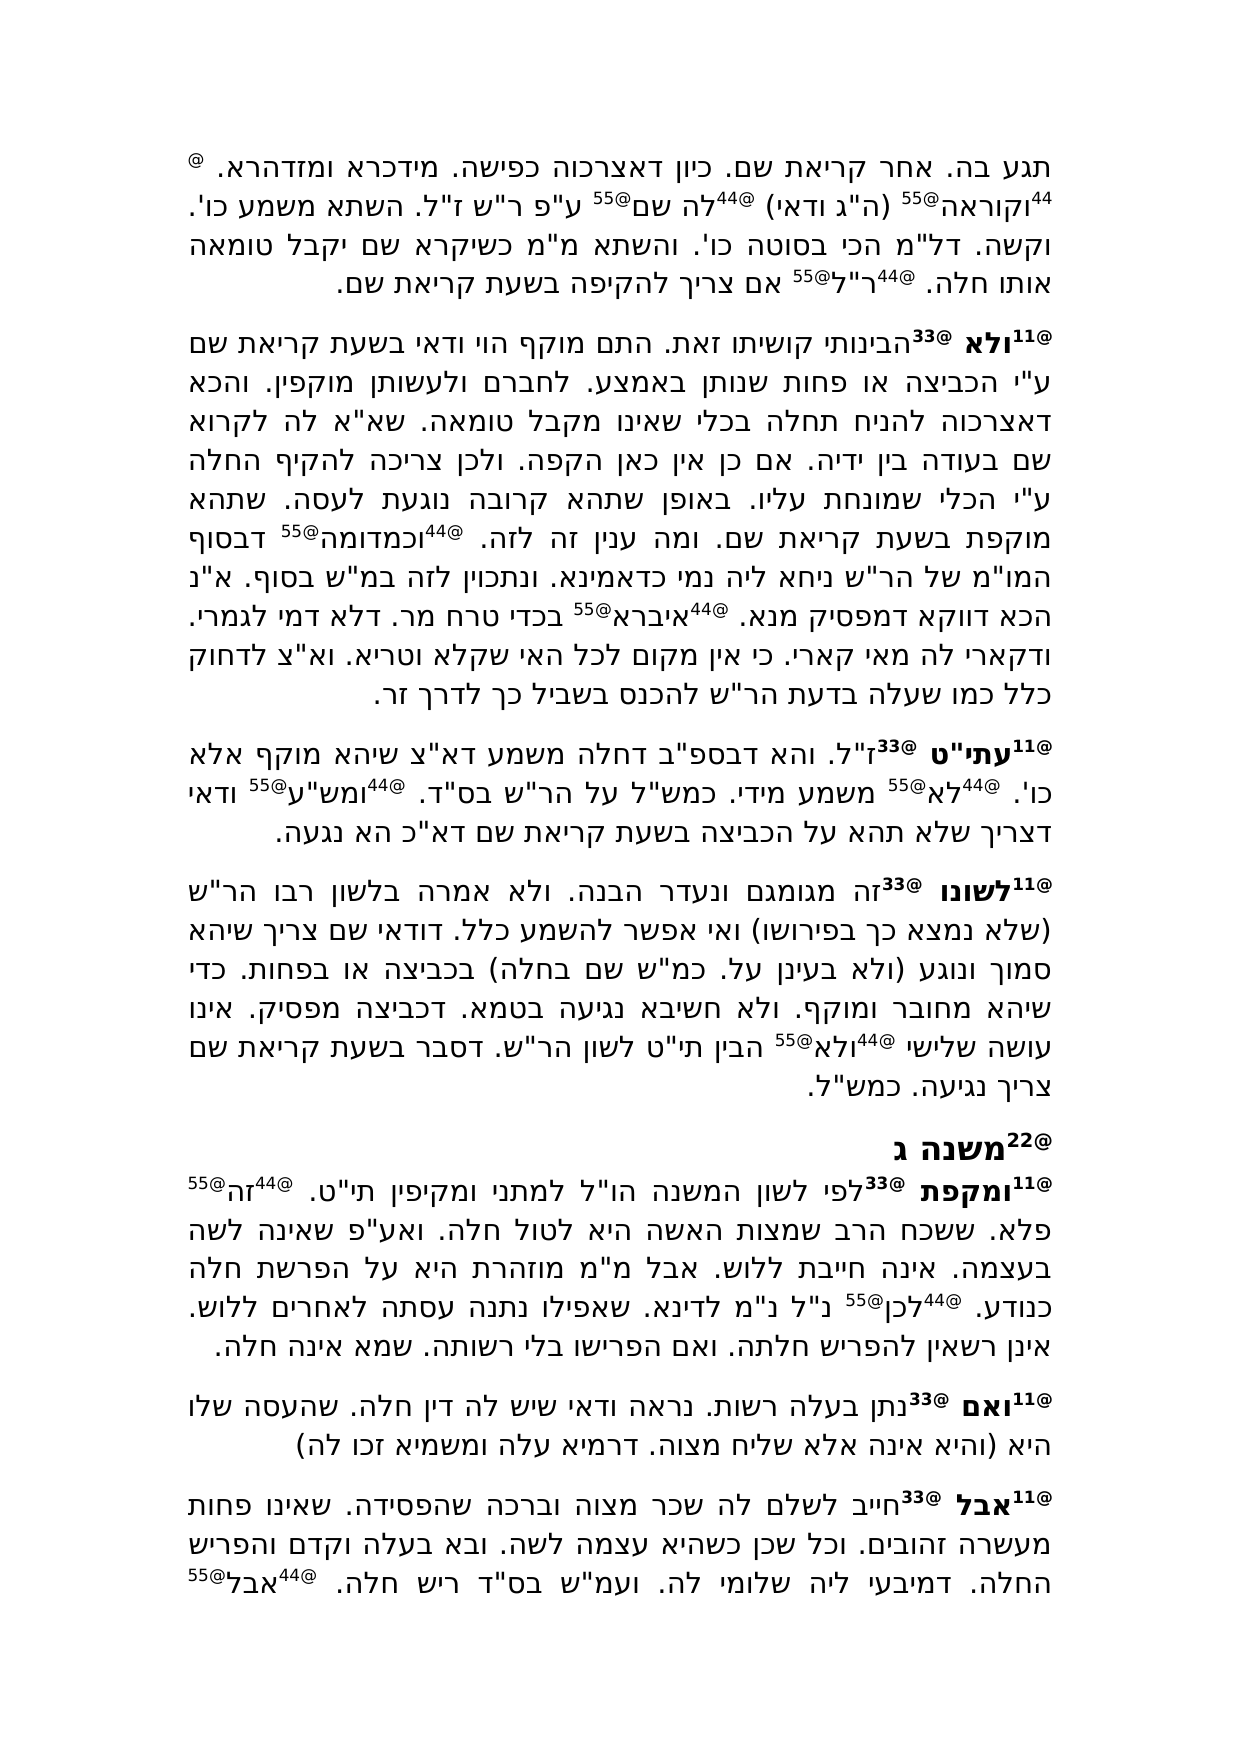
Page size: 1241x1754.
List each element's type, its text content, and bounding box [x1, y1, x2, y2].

text @11ואם @33נתן בעלה רשות. נראה ודאי שיש לה דין חלה. שהעסה שלו היא (והיא אינה אלא שליח מצוה. דרמיא עלה ומשמיא זכו לה) [187, 1389, 1053, 1462]
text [187, 1488, 1053, 1600]
text @11לשונו @33זה מגומגם ונעדר הבנה. ולא אמרה בלשון רבו הר"ש (שלא נמצא כך בפירושו) ואי אפשר להשמע כלל. דודאי שם צריך שיהא סמוך ונוגע (ולא בעינן על. כמ"ש שם בחלה) בכביצה או בפחות. כדי שיהא מחובר ומוקף. ולא חשיבא נגיעה בטמא. דכביצה מפסיק. אינו עושה שלישי @44ולא@55 הבין תי"ט לשון הר"ש. דסבר בשעת קריאת שם צריך נגיעה. כמש"ל. [187, 875, 1053, 1103]
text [187, 150, 1053, 301]
text @11עתי"ט @33ז"ל. והא דבספ"ב דחלה משמע דא"צ שיהא מוקף אלא כו'. @44לא@55 משמע מידי. כמש"ל על הר"ש בס"ד. @44ומש"ע@55 ודאי דצריך שלא תהא על הכביצה בשעת קריאת שם דא"כ הא נגעה. [187, 737, 1053, 849]
text @11ומקפת @33לפי לשון המשנה הו"ל למתני ומקיפין תי"ט. @44זה@55 פלא. ששכח הרב שמצות האשה היא לטול חלה. ואע"פ שאינה לשה בעצמה. אינה חייבת ללוש. אבל מ"מ מוזהרת היא על הפרשת חלה כנודע. @44לכן@55 נ"ל נ"מ לדינא. שאפילו נתנה עסתה לאחרים ללוש. אינן רשאין להפריש חלתה. ואם הפרישו בלי רשותה. שמא אינה חלה. [187, 1174, 1053, 1364]
text @11ולא @33הבינותי קושיתו זאת. התם מוקף הוי ודאי בשעת קריאת שם ע"י הכביצה או פחות שנותן באמצע. לחברם ולעשותן מוקפין. והכא דאצרכוה להניח תחלה בכלי שאינו מקבל טומאה. שא"א לה לקרוא שם בעודה בין ידיה. אם כן אין כאן הקפה. ולכן צריכה להקיף החלה ע"י הכלי שמונחת עליו. באופן שתהא קרובה נוגעת לעסה. שתהא מוקפת בשעת קריאת שם. ומה ענין זה לזה. @44וכמדומה@55 דבסוף המו"מ של הר"ש ניחא ליה נמי כדאמינא. ונתכוין לזה במ"ש בסוף. א"נ הכא דווקא דמפסיק מנא. @44איברא@55 בכדי טרח מר. דלא דמי לגמרי. ודקארי לה מאי קארי. כי אין מקום לכל האי שקלא וטריא. וא"צ לדחוק כלל כמו שעלה בדעת הר"ש להכנס בשביל כך לדרך זר. [187, 327, 1053, 711]
subtitle @22משנה ג [187, 1129, 1053, 1168]
